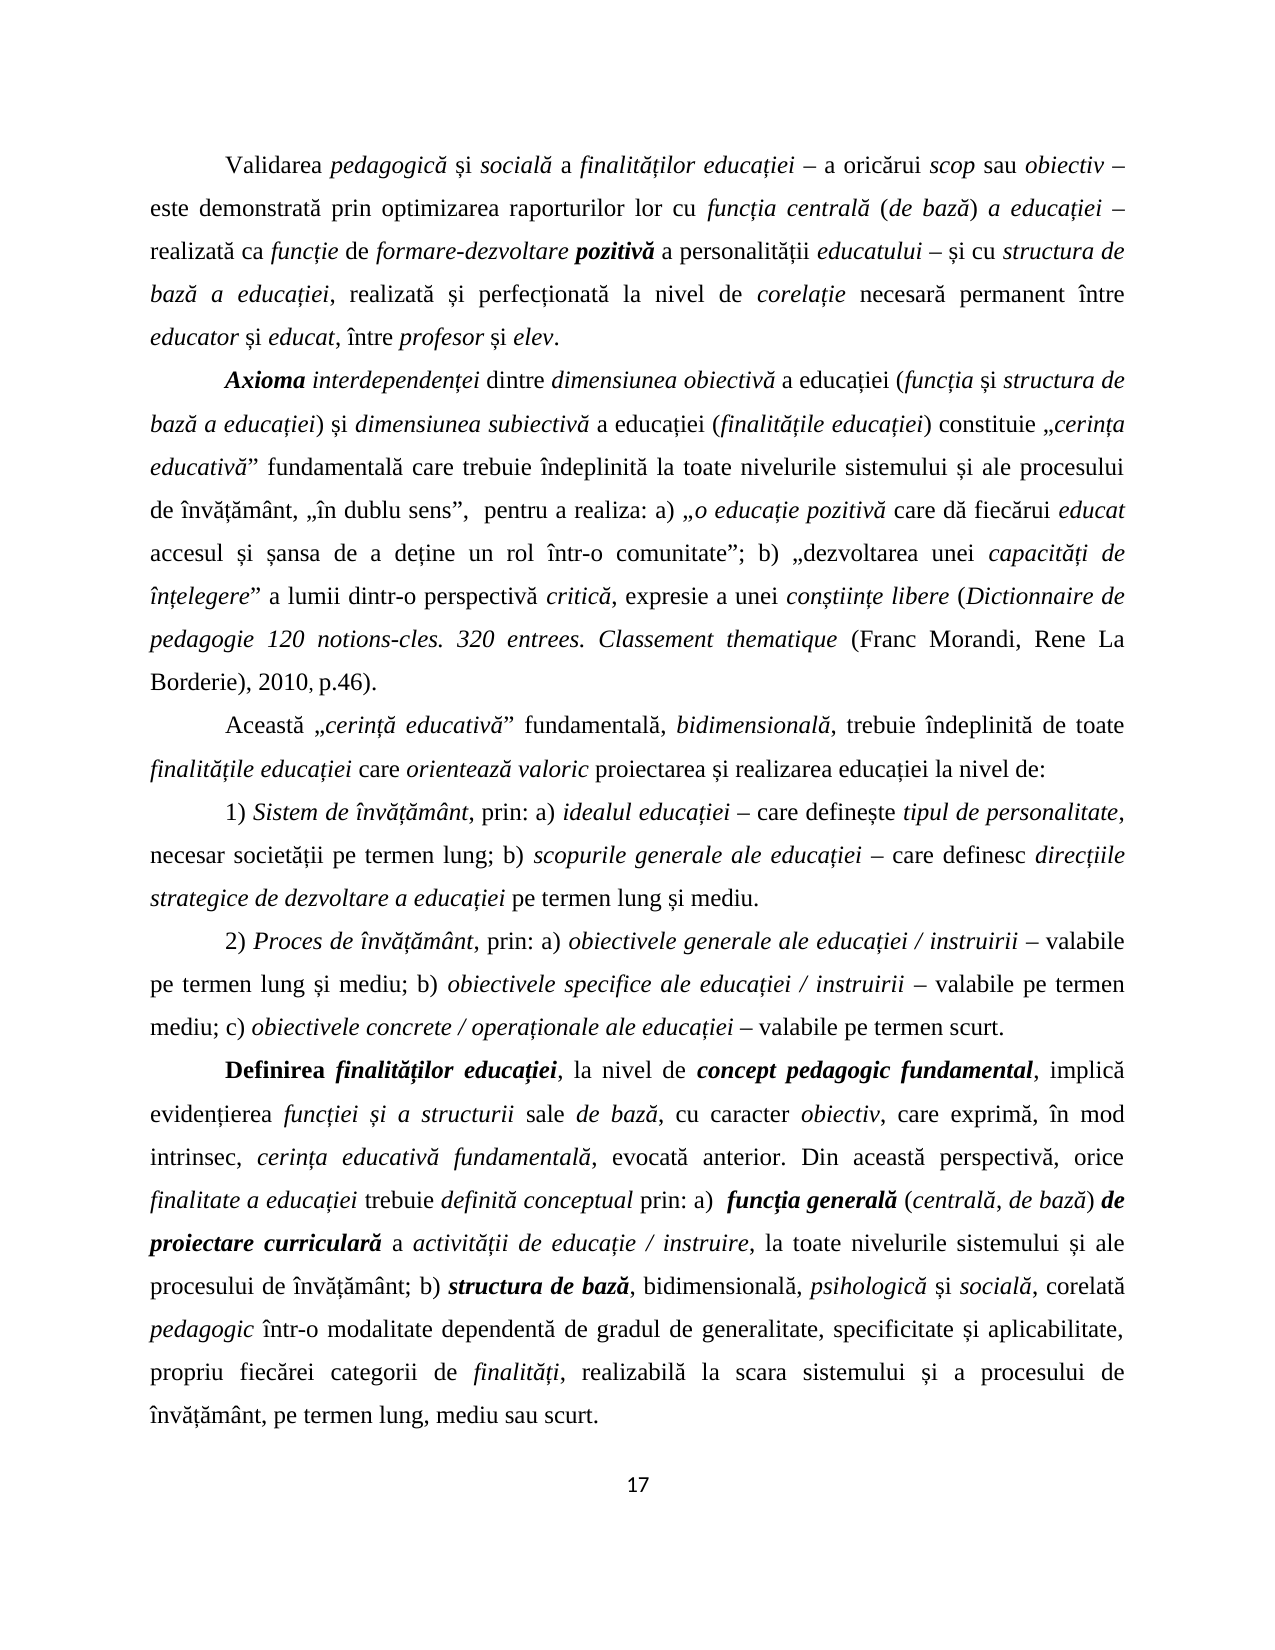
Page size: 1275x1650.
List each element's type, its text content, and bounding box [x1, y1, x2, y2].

text 2) Proces de învățământ, prin: a) obiectivele generale ale educației / instruirii – valabile pe termen lung și mediu; b) obiectivele specifice ale educației / instruirii – valabile pe termen mediu; c) obiectivele concrete / operaționale ale educației – valabile pe termen scurt. [150, 926, 1125, 1041]
text Axioma interdependenței dintre dimensiunea obiectivă a educației (funcția și structura de bază a educației) și dimensiunea subiectivă a educației (finalitățile educației) constituie „cerința educativă” fundamentală care trebuie îndeplinită la toate nivelurile sistemului și ale procesului de învățământ, „în dublu sens”, pentru a realiza: a) „o educație pozitivă care dă fiecărui educat accesul și șansa de a deține un rol într-o comunitate”; b) „dezvoltarea unei capacități de înțelegere” a lumii dintr-o perspectivă critică, expresie a unei conștiințe libere (Dictionnaire de pedagogie 120 notions-cles. 320 entrees. Classement thematique (Franc Morandi, Rene La Borderie), 2010, p.46). [150, 366, 1125, 696]
text Această „cerință educativă” fundamentală, bidimensională, trebuie îndeplinită de toate finalitățile educației care orientează valoric proiectarea și realizarea educației la nivel de: [150, 711, 1125, 782]
text Definirea finalităților educației, la nivel de concept pedagogic fundamental, implică evidențierea funcției și a structurii sale de bază, cu caracter obiectiv, care exprimă, în mod intrinsec, cerința educativă fundamentală, evocată anterior. Din această perspectivă, orice finalitate a educației trebuie definită conceptual prin: a) funcția generală (centrală, de bază) de proiectare curriculară a activității de educație / instruire, la toate nivelurile sistemului și ale procesului de învățământ; b) structura de bază, bidimensională, psihologică și socială, corelată pedagogic într-o modalitate dependentă de gradul de generalitate, specificitate și aplicabilitate, propriu fiecărei categorii de finalități, realizabilă la scara sistemului și a procesului de învățământ, pe termen lung, mediu sau scurt. [150, 1056, 1125, 1429]
text Validarea pedagogică și socială a finalităților educației – a oricărui scop sau obiectiv – este demonstrată prin optimizarea raporturilor lor cu funcția centrală (de bază) a educației – realizată ca funcție de formare-dezvoltare pozitivă a personalității educatului – și cu structura de bază a educației, realizată și perfecționată la nivel de corelație necesară permanent între educator și educat, între profesor și elev. [150, 150, 1125, 351]
text 1) Sistem de învățământ, prin: a) idealul educației – care definește tipul de personalitate, necesar societății pe termen lung; b) scopurile generale ale educației – care definesc direcțiile strategice de dezvoltare a educației pe termen lung și mediu. [150, 797, 1125, 912]
